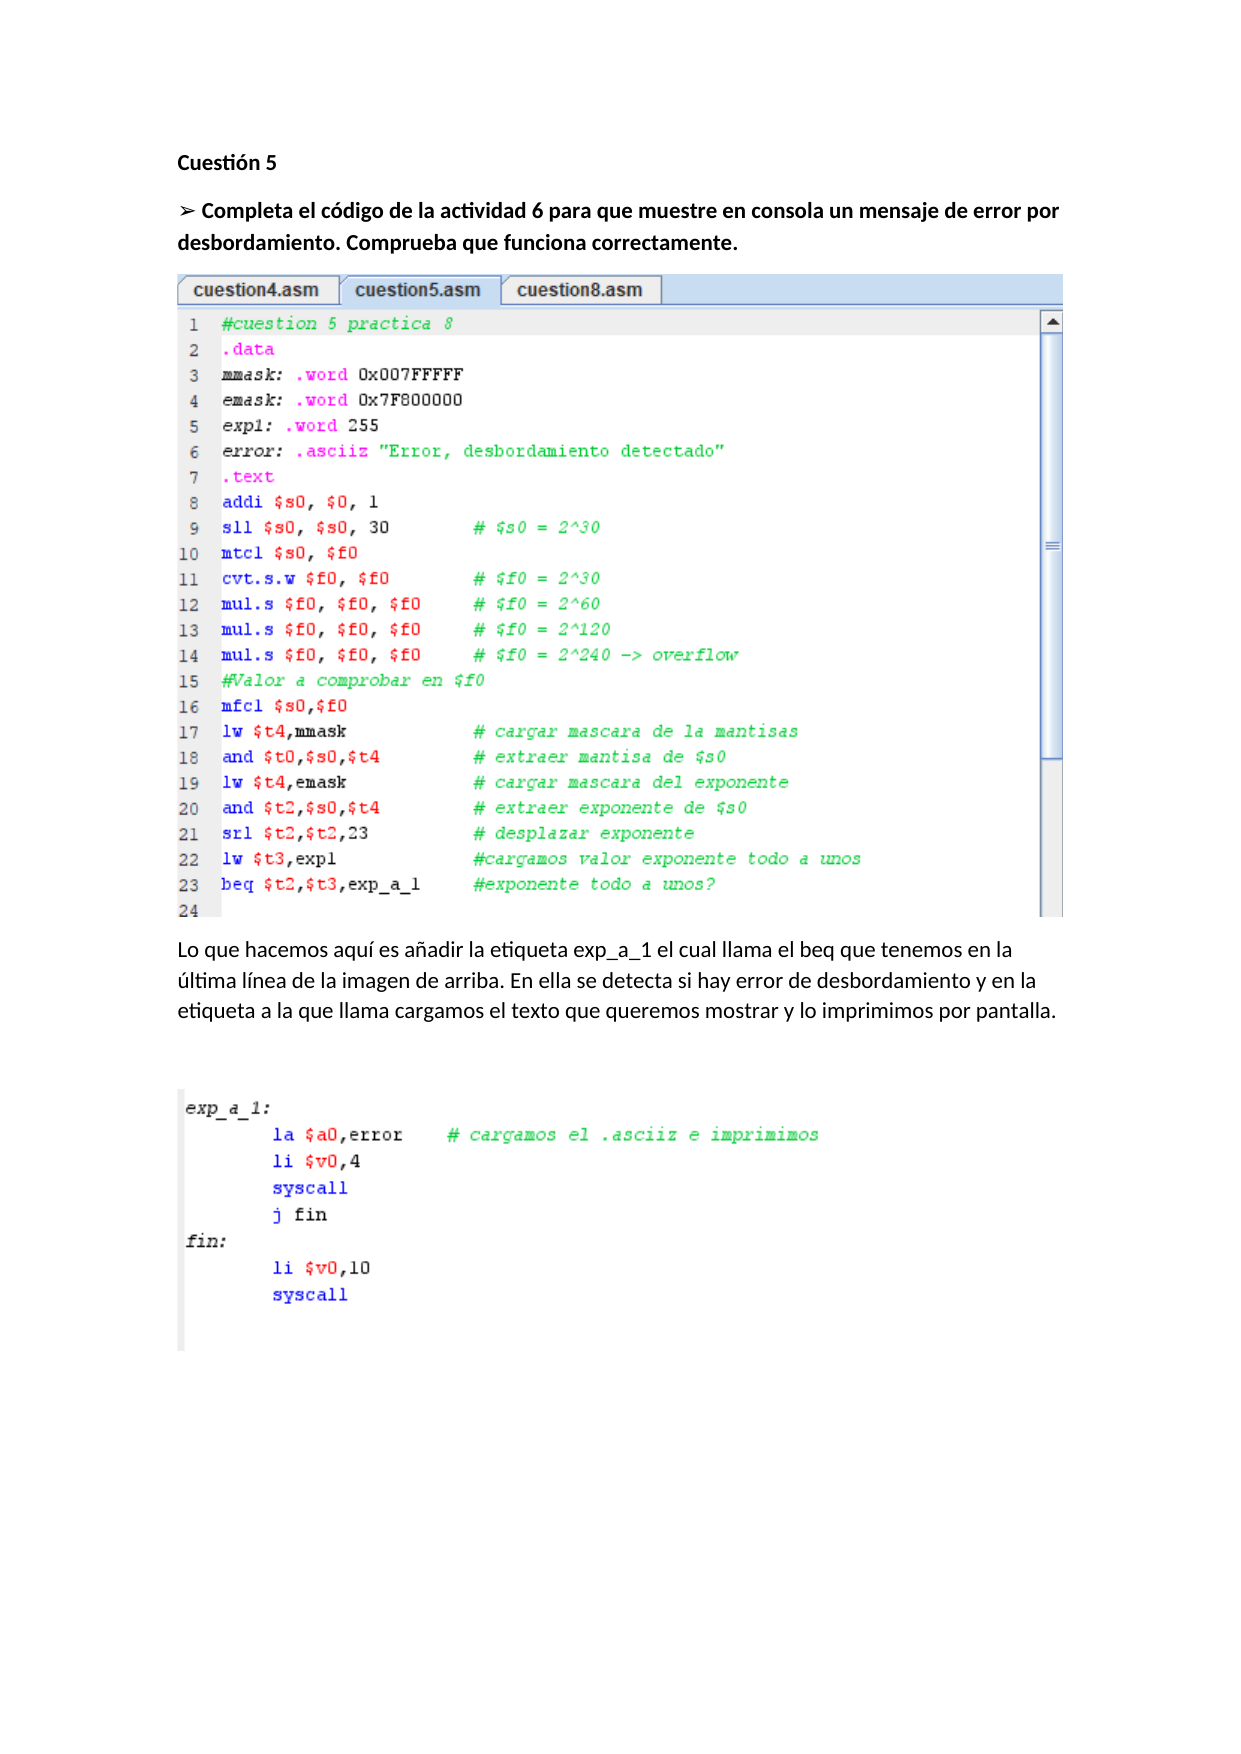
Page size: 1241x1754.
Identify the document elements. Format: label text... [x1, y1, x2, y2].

text Cuestión 5 [177, 148, 1063, 176]
picture [177, 274, 1063, 917]
text ➢ Completa el código de la actividad 6 para que muestre en consola un mensaje de error por desbordamiento. Comprueba que funciona correctamente. [177, 194, 1063, 256]
picture [177, 1089, 879, 1351]
text Lo que hacemos aquí es añadir la etiqueta exp_a_1 el cual llama el beq que tenemos en la última línea de la imagen de arriba. En ella se detecta si hay error de desbordamiento y en la etiqueta a la que llama cargamos el texto que queremos mostrar y lo imprimimos por pantalla. [177, 936, 1063, 1024]
